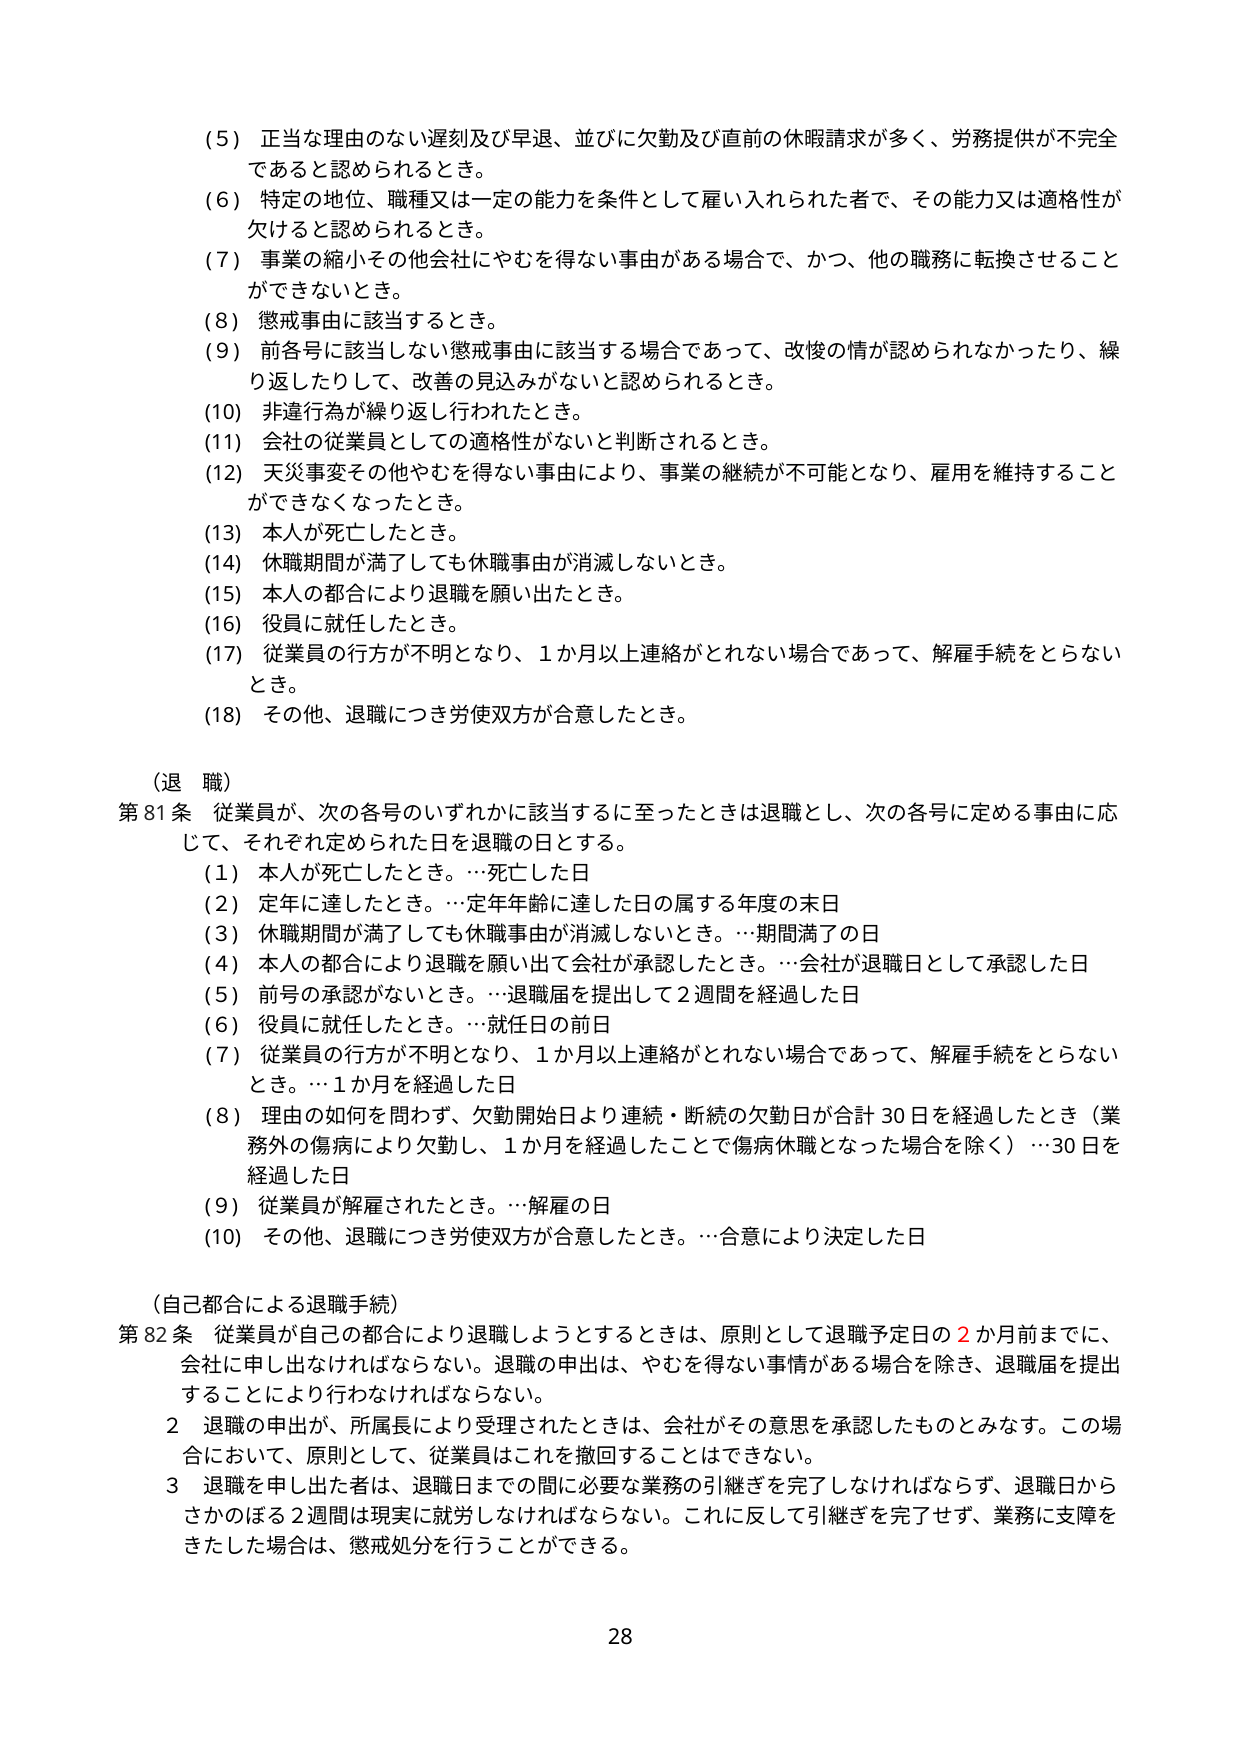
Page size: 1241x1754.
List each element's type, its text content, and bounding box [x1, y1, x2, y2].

text (７) 従業員の行方が不明となり、１か月以上連絡がとれない場合であって、解雇手続をとらないとき。…１か月を経過した日 [206, 1038, 1122, 1099]
text (15) 本人の都合により退職を願い出たとき。 [184, 577, 1122, 607]
text (７) 事業の縮小その他会社にやむを得ない事由がある場合で、かつ、他の職務に転換させることができないとき。 [206, 244, 1122, 304]
text (17) 従業員の行方が不明となり、１か月以上連絡がとれない場合であって、解雇手続をとらないとき。 [206, 637, 1122, 698]
text (11) 会社の従業員としての適格性がないと判断されるとき。 [184, 425, 1122, 456]
text (８) 理由の如何を問わず、欠勤開始日より連続・断続の欠勤日が合計30日を経過したとき（業務外の傷病により欠勤し、１か月を経過したことで傷病休職となった場合を除く）…30日を経過した日 [206, 1099, 1122, 1190]
text (18) その他、退職につき労使双方が合意したとき。 [184, 698, 1122, 728]
text (９) 前各号に該当しない懲戒事由に該当する場合であって、改悛の情が認められなかったり、繰り返したりして、改善の見込みがないと認められるとき。 [206, 334, 1122, 395]
text ３ 退職を申し出た者は、退職日までの間に必要な業務の引継ぎを完了しなければならず、退職日からさかのぼる２週間は現実に就労しなければならない。これに反して引継ぎを完了せず、業務に支障をきたした場合は、懲戒処分を行うことができる。 [162, 1469, 1122, 1560]
text (９) 従業員が解雇されたとき。…解雇の日 [184, 1190, 1122, 1220]
text (16) 役員に就任したとき。 [184, 607, 1122, 637]
text (５) 前号の承認がないとき。…退職届を提出して２週間を経過した日 [184, 978, 1122, 1008]
text (６) 役員に就任したとき。…就任日の前日 [184, 1008, 1122, 1038]
text (10) 非違行為が繰り返し行われたとき。 [184, 395, 1122, 425]
text (８) 懲戒事由に該当するとき。 [184, 304, 1122, 334]
text (10) その他、退職につき労使双方が合意したとき。…合意により決定した日 [184, 1220, 1122, 1250]
text (12) 天災事変その他やむを得ない事由により、事業の継続が不可能となり、雇用を維持することができなくなったとき。 [206, 456, 1122, 516]
text (３) 休職期間が満了しても休職事由が消滅しないとき。…期間満了の日 [184, 917, 1122, 947]
text (２) 定年に達したとき。…定年年齢に達した日の属する年度の末日 [184, 887, 1122, 917]
text ２ 退職の申出が、所属長により受理されたときは、会社がその意思を承認したものとみなす。この場合において、原則として、従業員はこれを撤回することはできない。 [162, 1409, 1122, 1469]
text （退 職） [140, 766, 1122, 796]
text (１) 本人が死亡したとき。…死亡した日 [184, 857, 1122, 887]
text （自己都合による退職手続） [140, 1288, 1122, 1318]
text (13) 本人が死亡したとき。 [184, 516, 1122, 547]
text (14) 休職期間が満了しても休職事由が消滅しないとき。 [184, 547, 1122, 577]
text (５) 正当な理由のない遅刻及び早退、並びに欠勤及び直前の休暇請求が多く、労務提供が不完全であると認められるとき。 [206, 123, 1122, 183]
text 第81条 従業員が、次の各号のいずれかに該当するに至ったときは退職とし、次の各号に定める事由に応じて、それぞれ定められた日を退職の日とする。 [118, 796, 1122, 857]
text 第82条 従業員が自己の都合により退職しようとするときは、原則として退職予定日の２か月前までに、会社に申し出なければならない。退職の申出は、やむを得ない事情がある場合を除き、退職届を提出することにより行わなければならない。 [118, 1318, 1122, 1409]
text (６) 特定の地位、職種又は一定の能力を条件として雇い入れられた者で、その能力又は適格性が欠けると認められるとき。 [206, 183, 1122, 244]
text (４) 本人の都合により退職を願い出て会社が承認したとき。…会社が退職日として承認した日 [184, 947, 1122, 978]
